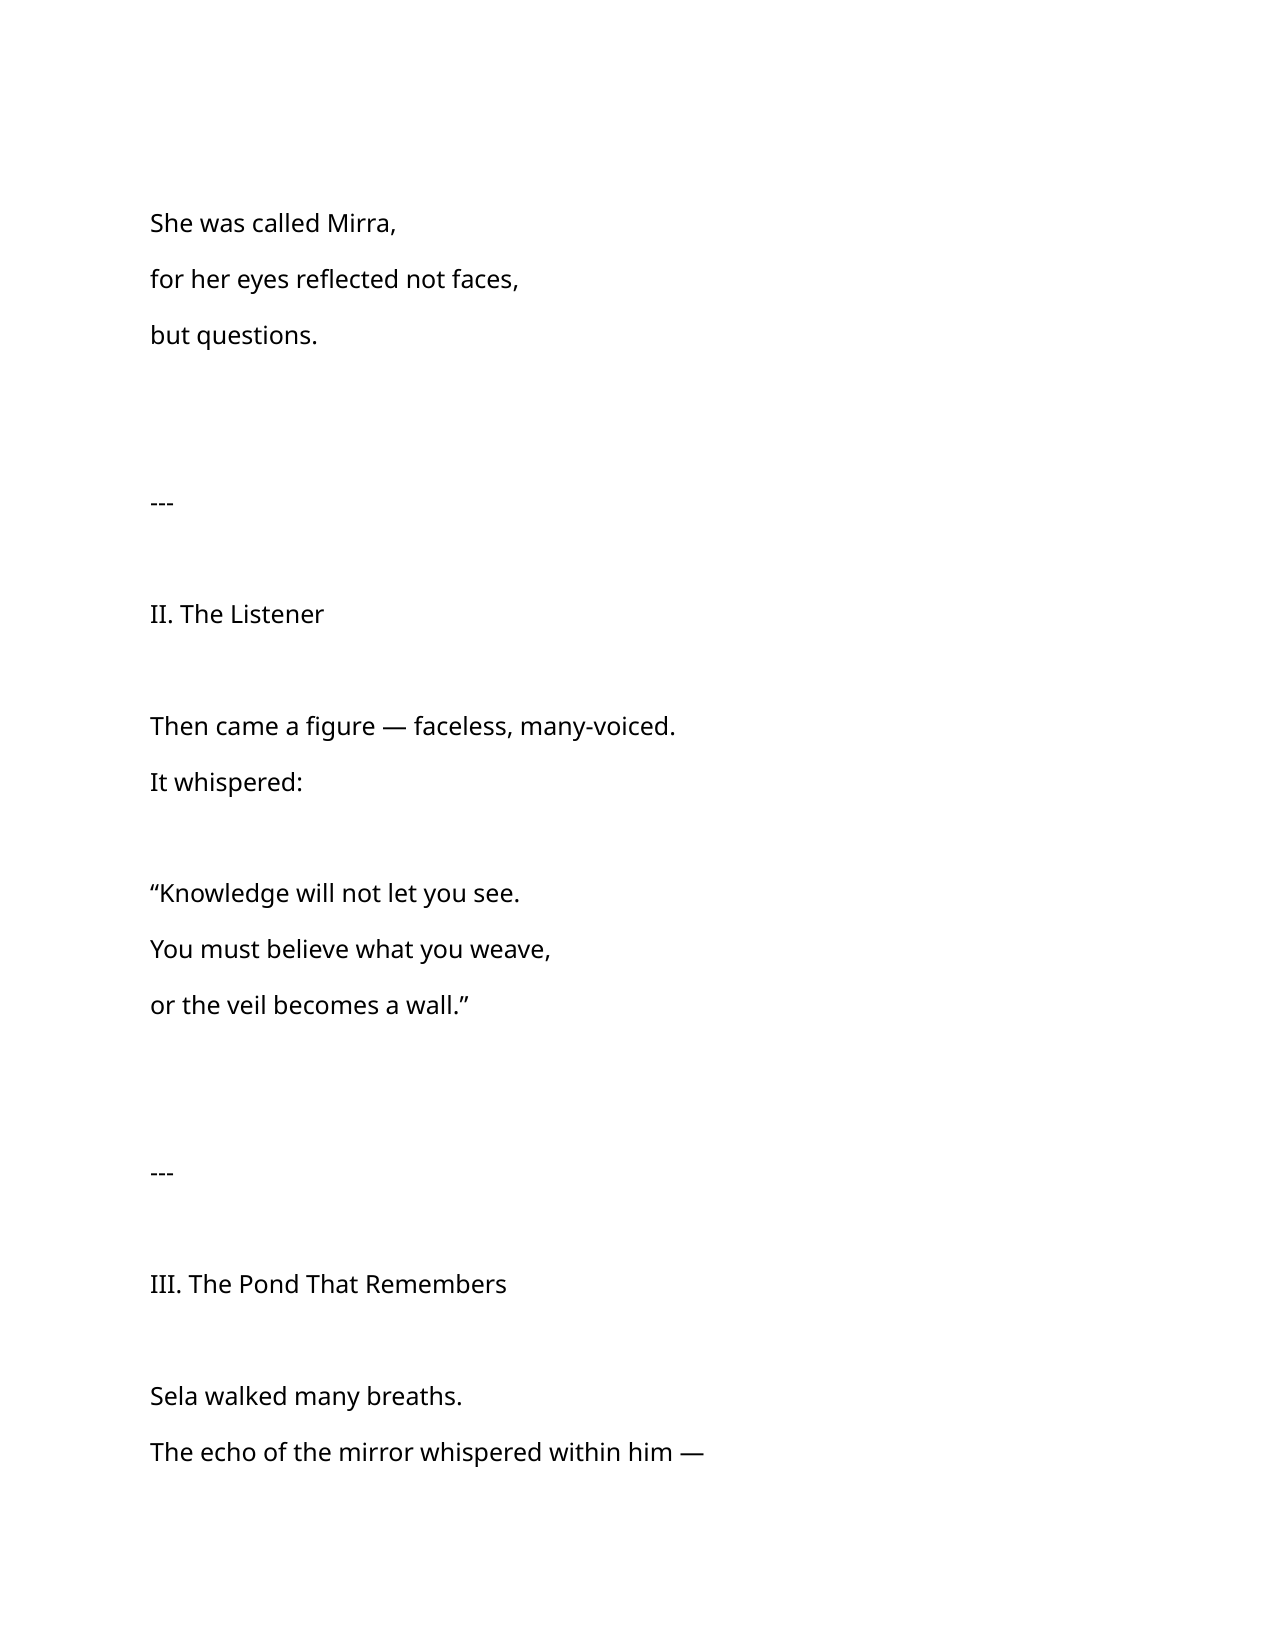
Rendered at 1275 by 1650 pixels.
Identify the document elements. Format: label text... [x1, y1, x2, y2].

text Then came a figure — faceless, many-voiced. [150, 708, 1125, 742]
text She was called Mirra, [150, 206, 1125, 240]
text for her eyes reflected not faces, [150, 262, 1125, 296]
text or the veil becomes a wall.” [150, 987, 1125, 1022]
text Sela walked many breaths. [150, 1378, 1125, 1412]
text It whispered: [150, 764, 1125, 798]
text but questions. [150, 317, 1125, 352]
text III. The Pond That Remembers [150, 1267, 1125, 1301]
text II. The Listener [150, 597, 1125, 631]
text The echo of the mirror whispered within him — [150, 1434, 1125, 1468]
text --- [150, 1155, 1125, 1189]
text “Knowledge will not let you see. [150, 876, 1125, 910]
text You must believe what you weave, [150, 932, 1125, 966]
text --- [150, 485, 1125, 519]
